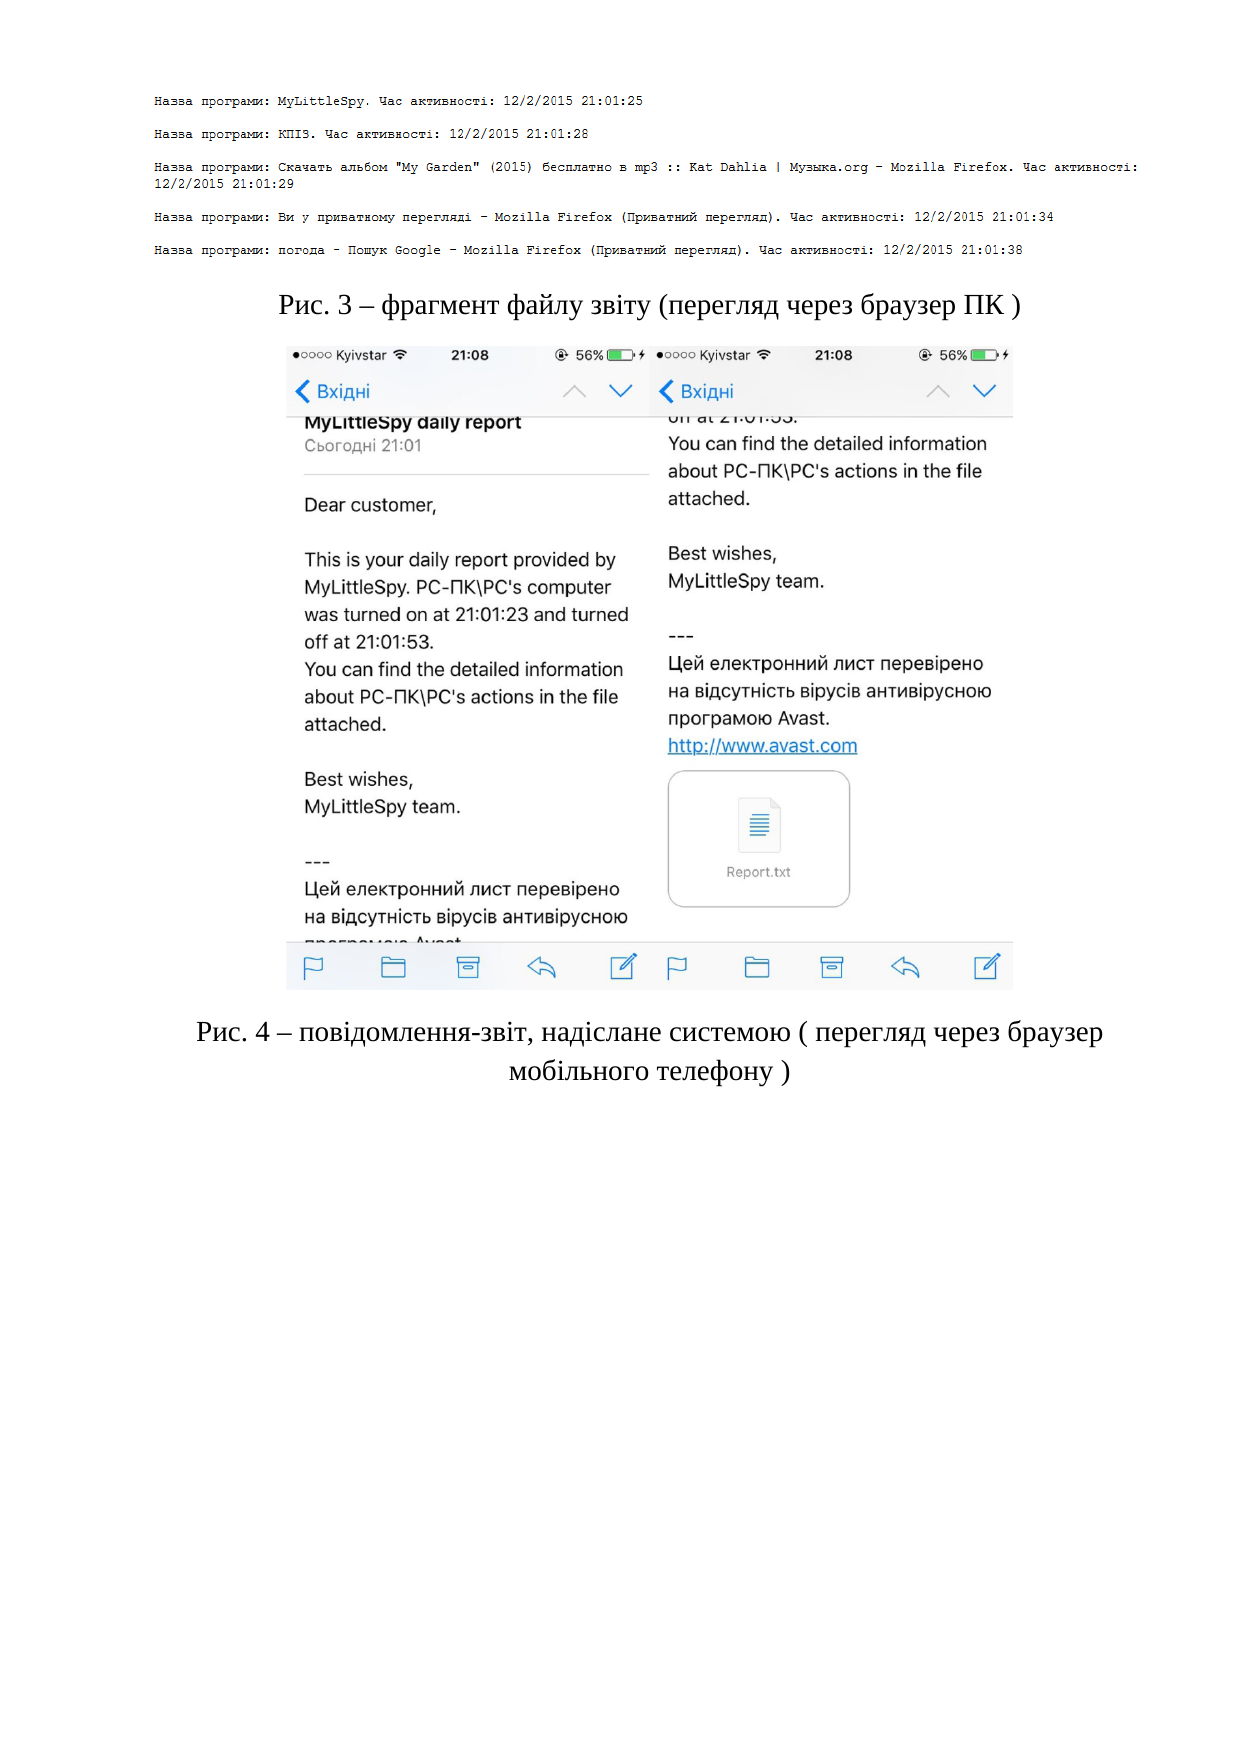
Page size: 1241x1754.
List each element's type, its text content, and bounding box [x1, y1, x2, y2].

picture [286, 346, 1014, 990]
picture [148, 88, 1152, 263]
text Рис. 4 – повідомлення-звіт, надіслане системою ( перегляд через браузер мобільного телефону ) [148, 1014, 1152, 1087]
text Рис. 3 – фрагмент файлу звіту (перегляд через браузер ПК ) [148, 287, 1152, 321]
